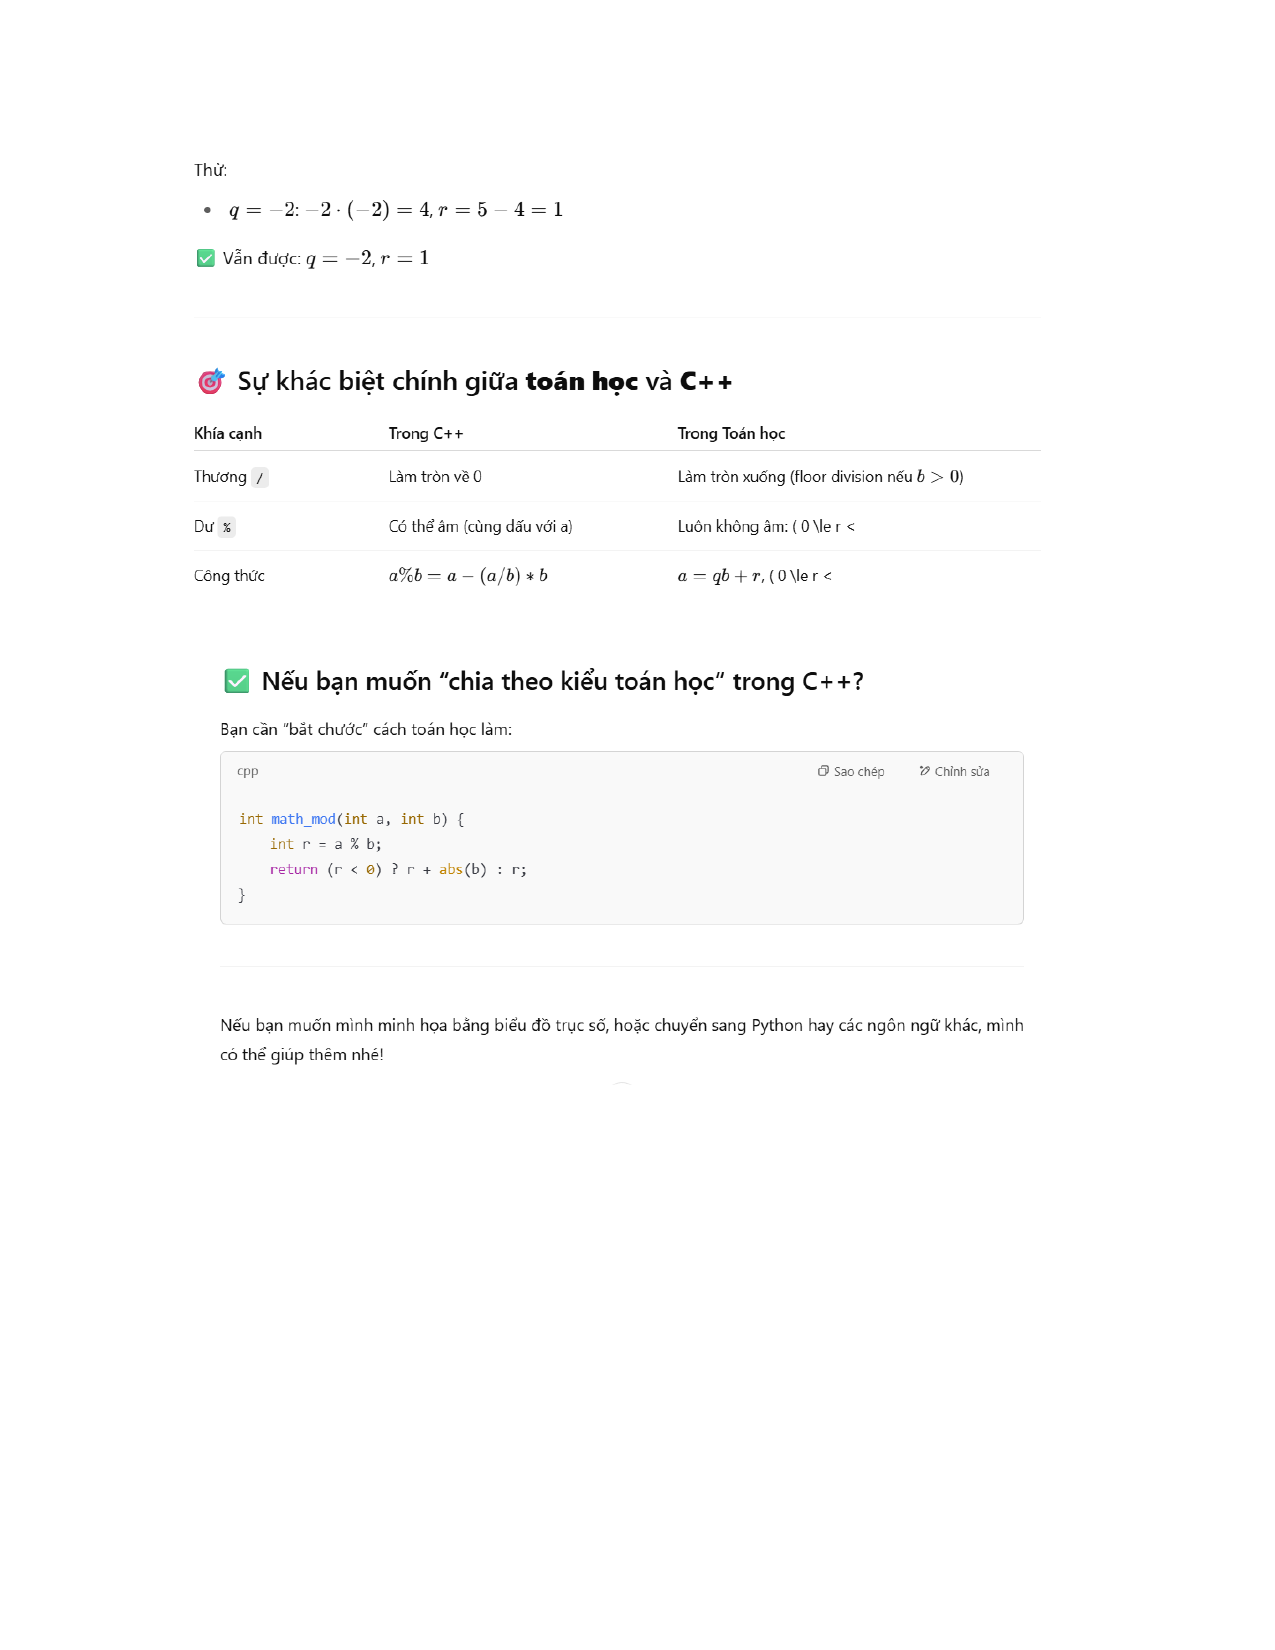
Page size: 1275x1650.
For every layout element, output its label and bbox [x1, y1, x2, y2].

picture [150, 150, 1125, 609]
picture [150, 629, 1125, 1085]
